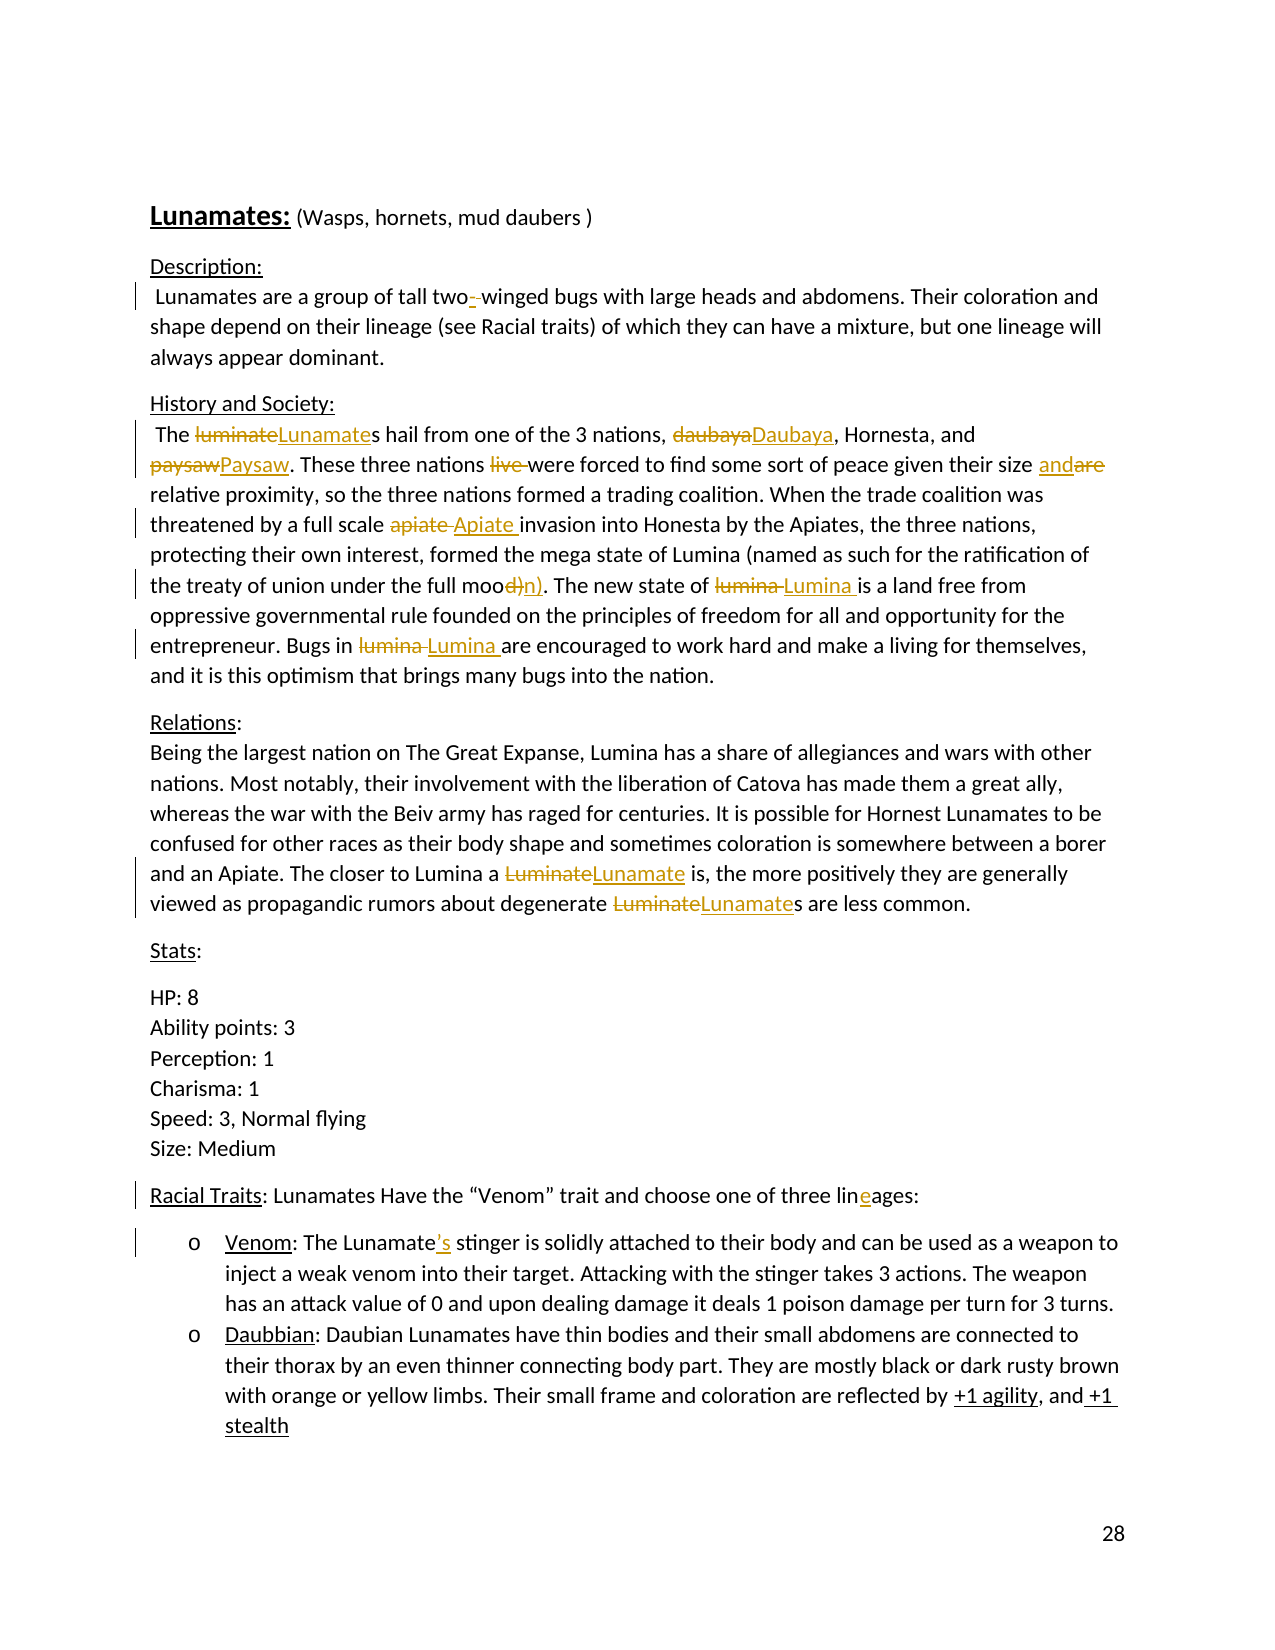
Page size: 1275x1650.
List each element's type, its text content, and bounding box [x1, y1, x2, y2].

text Being the largest nation on The Great Expanse, Lumina has a share of allegiances and wars with other nations. Most notably, their involvement with the liberation of Catova has made them a great ally, whereas the war with the Beiv army has raged for centuries. It is possible for Hornest Lunamates to be confused for other races as their body shape and sometimes coloration is somewhere between a borer and an Apiate. The closer to Lumina a is, the more positively they are generally viewed as propagandic rumors about degenerate s are less common. [150, 738, 1125, 917]
text History and Society: [150, 389, 1125, 417]
list Daubbian: Daubian Lunamates have thin bodies and their small abdomens are connected to their thorax by an even thinner connecting body part. They are mostly black or dark rusty brown with orange or yellow limbs. Their small frame and coloration are reflected by +1 agility, and +1 stealth [187, 1320, 1125, 1439]
text HP: 8 [150, 983, 1125, 1011]
text The s hail from one of the 3 nations, , Hornesta, and . These three nations were forced to find some sort of peace given their size relative proximity, so the three nations formed a trading coalition. When the trade coalition was threatened by a full scale invasion into Honesta by the Apiates, the three nations, protecting their own interest, formed the mega state of Lumina (named as such for the ratification of the treaty of union under the full moo. The new state of is a land free from oppressive governmental rule founded on the principles of freedom for all and opportunity for the entrepreneur. Bugs in are encouraged to work hard and make a living for themselves, and it is this optimism that brings many bugs into the nation. [150, 420, 1125, 689]
text Lunamates are a group of tall twowinged bugs with large heads and abdomens. Their coloration and shape depend on their lineage (see Racial traits) of which they can have a mixture, but one lineage will always appear dominant. [150, 282, 1125, 371]
list Venom: The Lunamate stinger is solidly attached to their body and can be used as a weapon to inject a weak venom into their target. Attacking with the stinger takes 3 actions. The weapon has an attack value of 0 and upon dealing damage it deals 1 poison damage per turn for 3 turns. [187, 1228, 1125, 1318]
text Speed: 3, Normal flying [150, 1104, 1125, 1132]
text Ability points: 3 [150, 1013, 1125, 1041]
text Racial Traits: Lunamates Have the “Venom” trait and choose one of three linages: [150, 1181, 1125, 1209]
text Size: Medium [150, 1134, 1125, 1162]
text Relations: [150, 708, 1125, 736]
text Stats: [150, 936, 1125, 964]
text Perception: 1 [150, 1044, 1125, 1072]
text Charisma: 1 [150, 1074, 1125, 1102]
text Lunamates: (Wasps, hornets, mud daubers ) [150, 197, 1125, 232]
text Description: [150, 252, 1125, 280]
